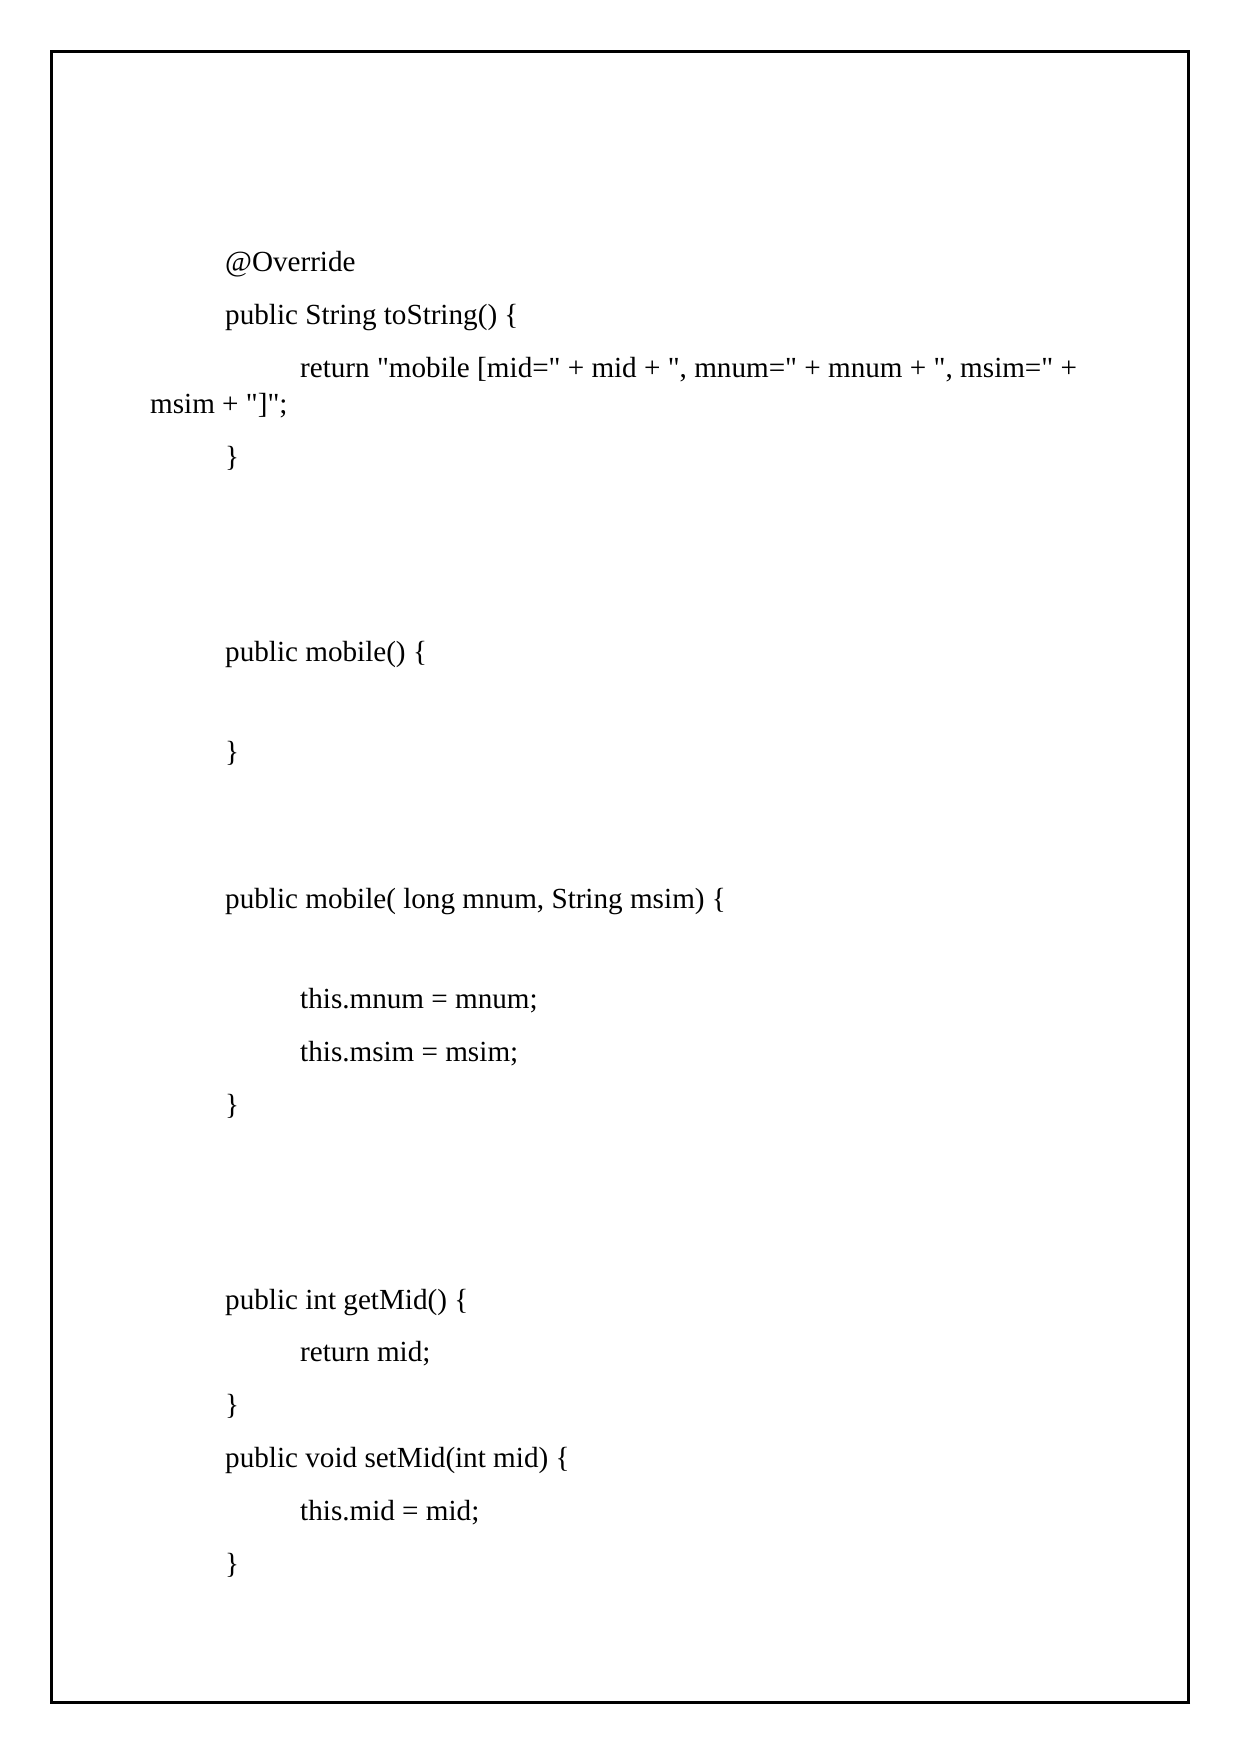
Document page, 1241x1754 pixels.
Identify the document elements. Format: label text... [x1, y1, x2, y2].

text this.mnum = mnum; [150, 981, 1090, 1015]
text return mid; [150, 1334, 1090, 1368]
text public mobile( long mnum, String msim) { [150, 881, 1090, 915]
text return "mobile [mid=" + mid + ", mnum=" + mnum + ", msim=" + msim + "]"; [150, 350, 1090, 420]
text } [150, 734, 1090, 767]
text } [150, 1546, 1090, 1579]
text public void setMid(int mid) { [150, 1440, 1090, 1474]
text this.mid = mid; [150, 1493, 1090, 1527]
text public String toString() { [150, 297, 1090, 331]
text public mobile() { [150, 634, 1090, 667]
text this.msim = msim; [150, 1034, 1090, 1068]
text } [150, 1387, 1090, 1421]
text @Override [150, 244, 1090, 278]
text public int getMid() { [150, 1282, 1090, 1315]
text } [150, 1087, 1090, 1121]
text } [150, 439, 1090, 473]
